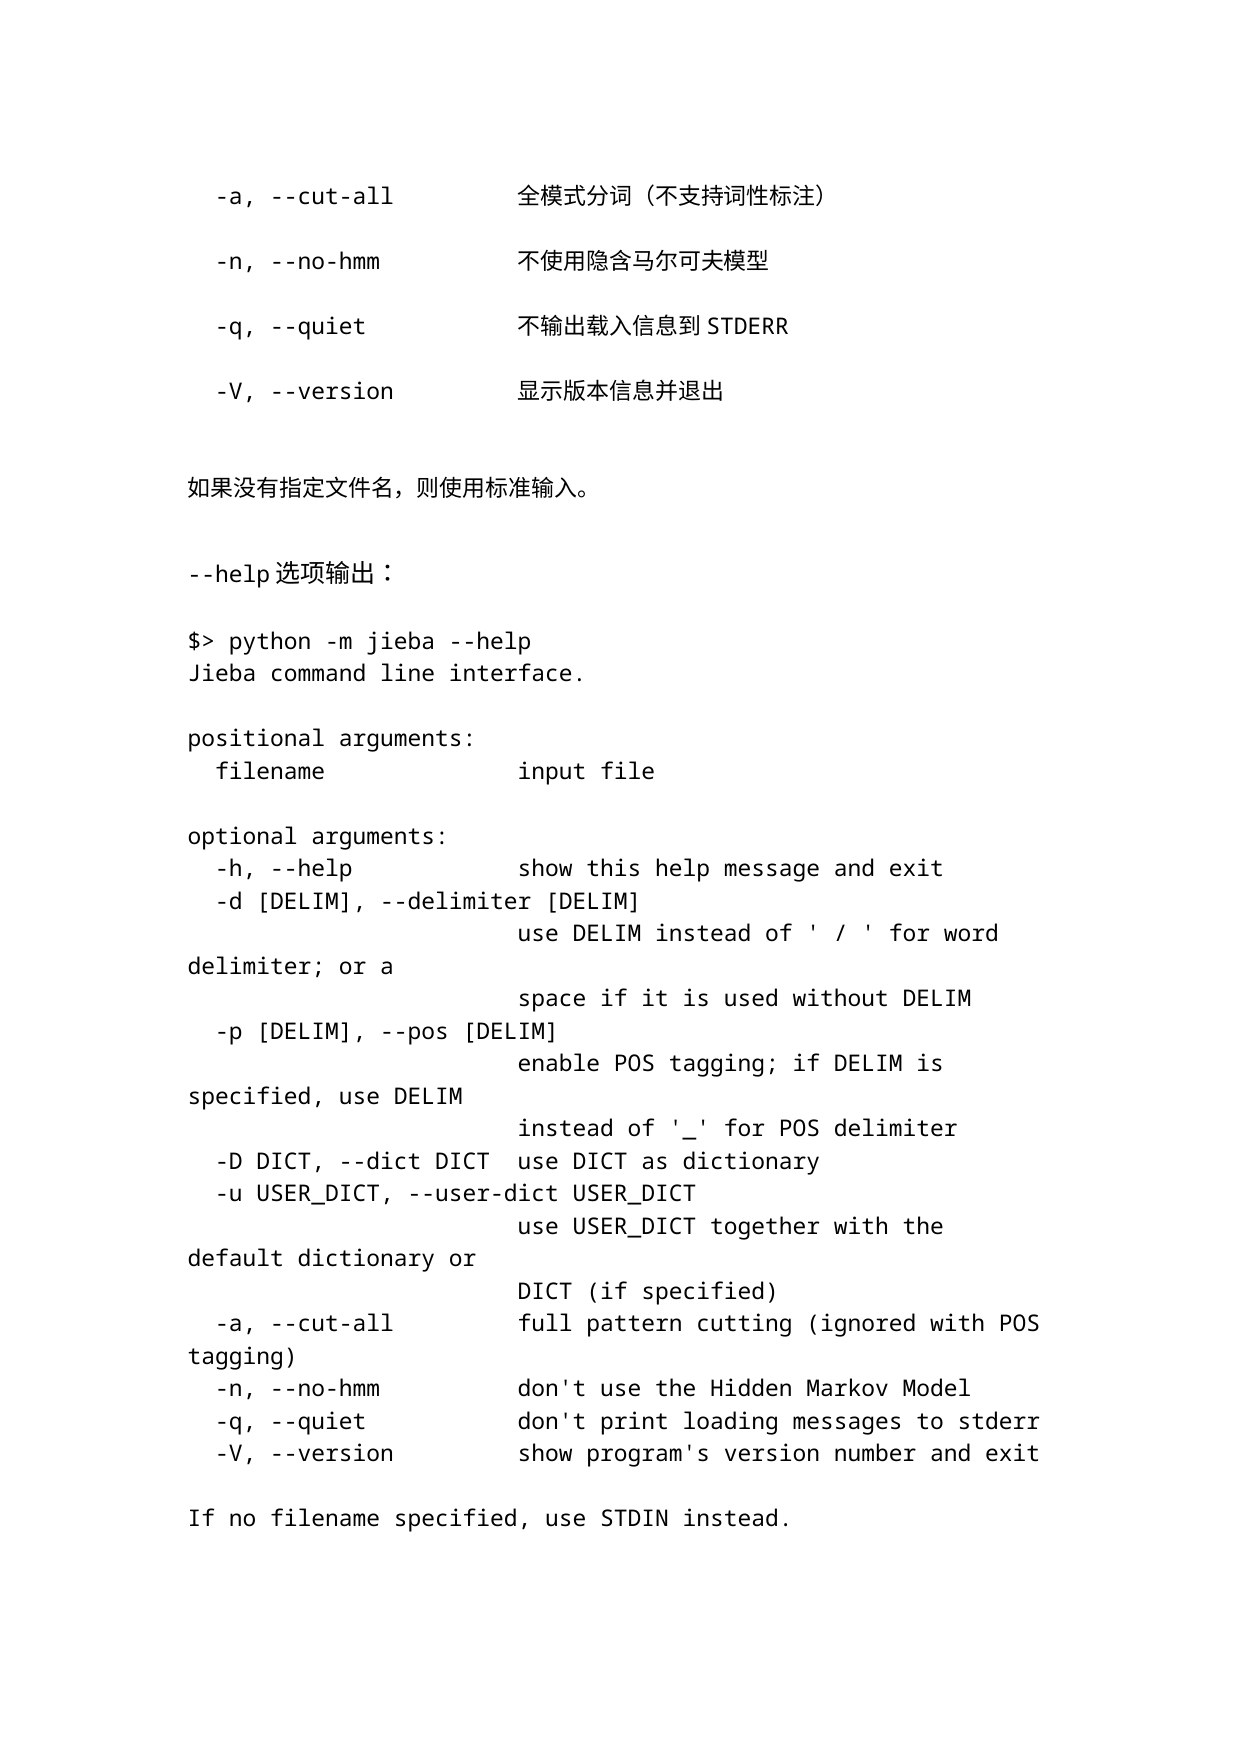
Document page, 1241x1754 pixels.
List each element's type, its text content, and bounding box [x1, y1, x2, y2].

text $> python -m jieba --help Jieba command line interface. positional arguments: filename input file optional arguments: -h, --help show this help message and exit -d [DELIM], --delimiter [DELIM] use DELIM instead of ' / ' for word delimiter; or a space if it is used without DELIM -p [DELIM], --pos [DELIM] enable POS tagging; if DELIM is specified, use DELIM instead of '_' for POS delimiter -D DICT, --dict DICT use DICT as dictionary -u USER_DICT, --user-dict USER_DICT use USER_DICT together with the default dictionary or DICT (if specified) -a, --cut-all full pattern cutting (ignored with POS tagging) -n, --no-hmm don't use the Hidden Markov Model -q, --quiet don't print loading messages to stderr -V, --version show program's version number and exit If no filename specified, use STDIN instead. [187, 624, 1053, 1534]
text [187, 162, 1053, 519]
text --help 选项输出： [187, 540, 1053, 605]
